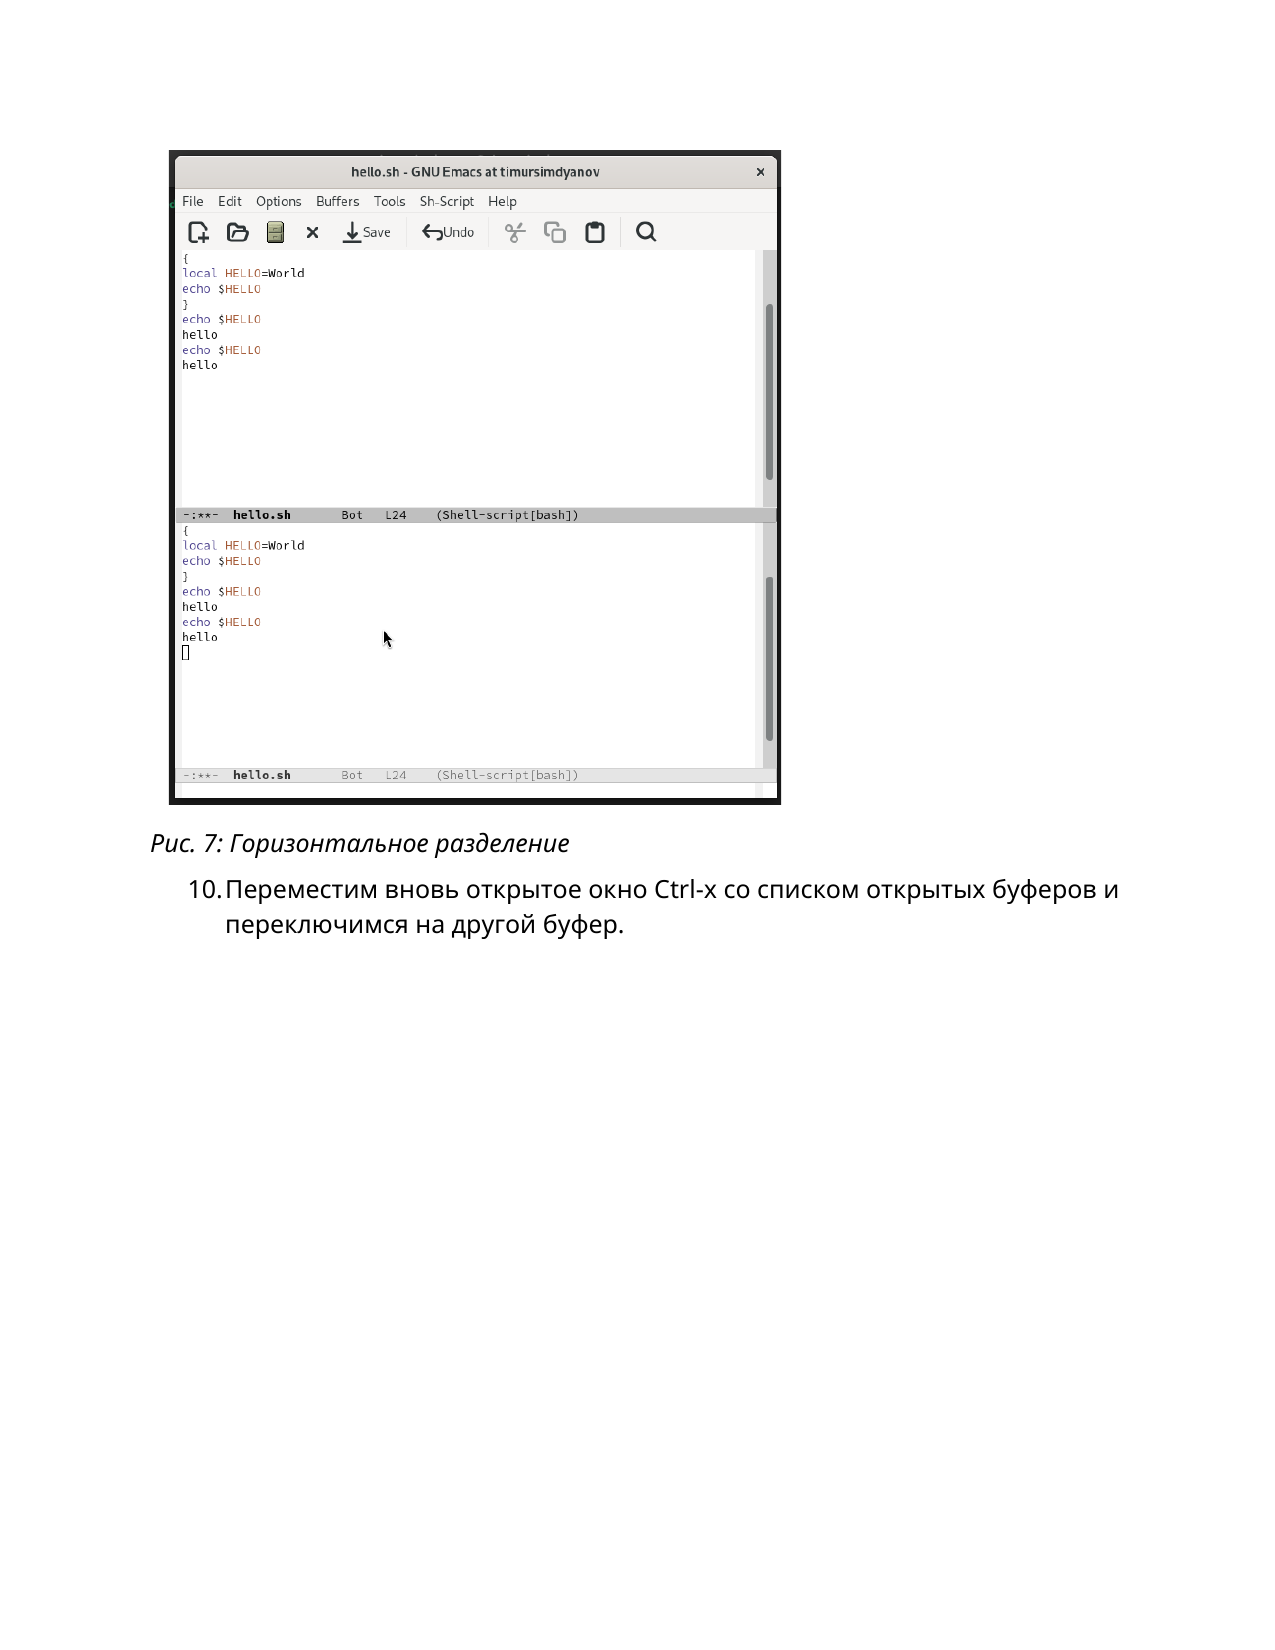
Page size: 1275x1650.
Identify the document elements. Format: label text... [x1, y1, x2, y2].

text Рис. 7: Горизонтальное разделение [150, 826, 1125, 860]
picture [168, 150, 782, 805]
list Переместим вновь открытое окно Ctrl-x со списком открытых буферов и переключимся на другой буфер. [187, 872, 1125, 940]
